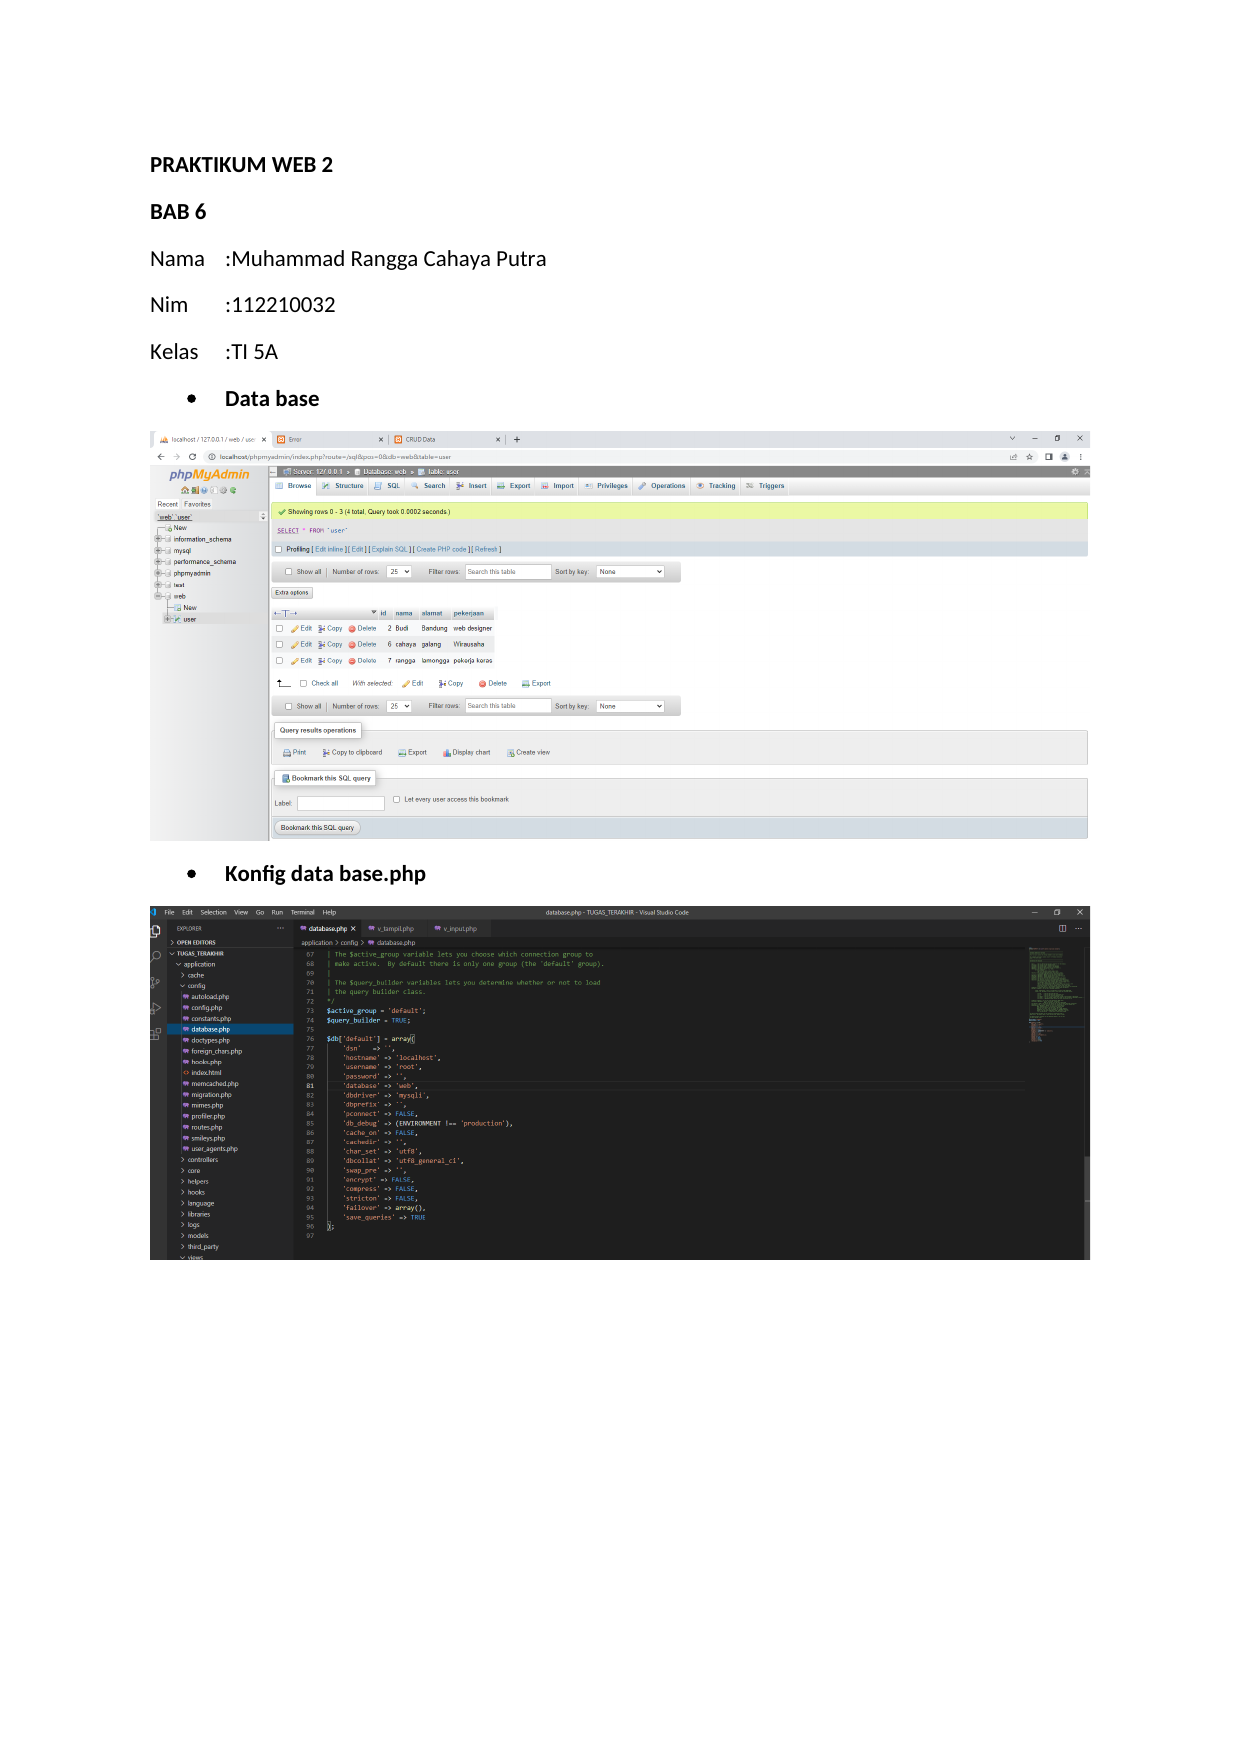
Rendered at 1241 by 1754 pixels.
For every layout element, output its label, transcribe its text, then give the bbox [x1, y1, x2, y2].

list Data base [187, 384, 1090, 412]
text Nama :Muhammad Rangga Cahaya Putra [150, 244, 1090, 272]
list Konfig data base.php [187, 859, 1090, 887]
text Nim :112210032 [150, 291, 1090, 319]
picture [150, 906, 1091, 1260]
text BAB 6 [150, 197, 1090, 225]
text Kelas :TI 5A [150, 337, 1090, 366]
text PRAKTIKUM WEB 2 [150, 150, 1090, 178]
picture [150, 431, 1091, 841]
